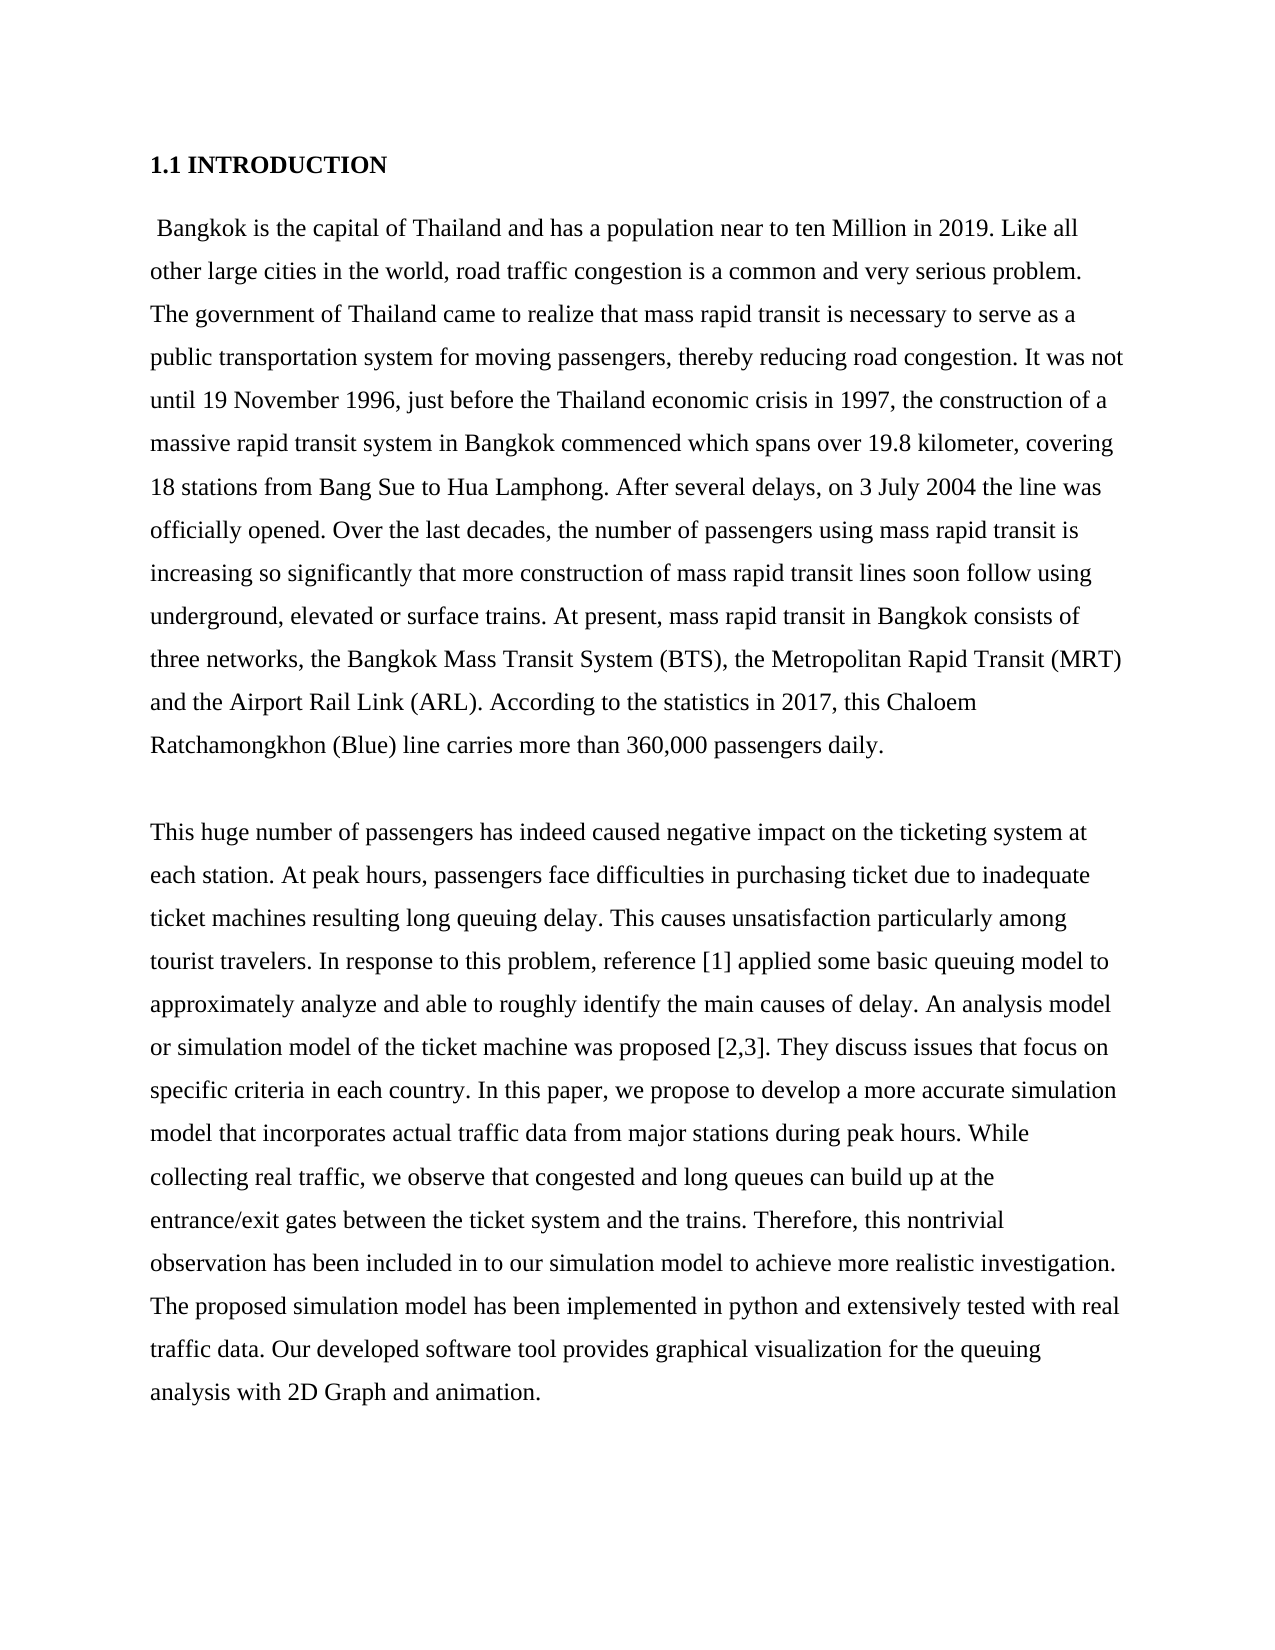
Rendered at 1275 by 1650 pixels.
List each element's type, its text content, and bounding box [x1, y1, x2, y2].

text 1.1 INTRODUCTION [150, 150, 1125, 179]
text Bangkok is the capital of Thailand and has a population near to ten Million in 2019. Like all other large cities in the world, road traffic congestion is a common and very serious problem. The government of Thailand came to realize that mass rapid transit is necessary to serve as a public transportation system for moving passengers, thereby reducing road congestion. It was not until 19 November 1996, just before the Thailand economic crisis in 1997, the construction of a massive rapid transit system in Bangkok commenced which spans over 19.8 kilometer, covering 18 stations from Bang Sue to Hua Lamphong. After several delays, on 3 July 2004 the line was officially opened. Over the last decades, the number of passengers using mass rapid transit is increasing so significantly that more construction of mass rapid transit lines soon follow using underground, elevated or surface trains. At present, mass rapid transit in Bangkok consists of three networks, the Bangkok Mass Transit System (BTS), the Metropolitan Rapid Transit (MRT) and the Airport Rail Link (ARL). According to the statistics in 2017, this Chaloem Ratchamongkhon (Blue) line carries more than 360,000 passengers daily. [150, 213, 1125, 759]
text This huge number of passengers has indeed caused negative impact on the ticketing system at each station. At peak hours, passengers face difficulties in purchasing ticket due to inadequate ticket machines resulting long queuing delay. This causes unsatisfaction particularly among tourist travelers. In response to this problem, reference [1] applied some basic queuing model to approximately analyze and able to roughly identify the main causes of delay. An analysis model or simulation model of the ticket machine was proposed [2,3]. They discuss issues that focus on specific criteria in each country. In this paper, we propose to develop a more accurate simulation model that incorporates actual traffic data from major stations during peak hours. While collecting real traffic, we observe that congested and long queues can build up at the entrance/exit gates between the ticket system and the trains. Therefore, this nontrivial observation has been included in to our simulation model to achieve more realistic investigation. The proposed simulation model has been implemented in python and extensively tested with real traffic data. Our developed software tool provides graphical visualization for the queuing analysis with 2D Graph and animation. [150, 817, 1125, 1406]
